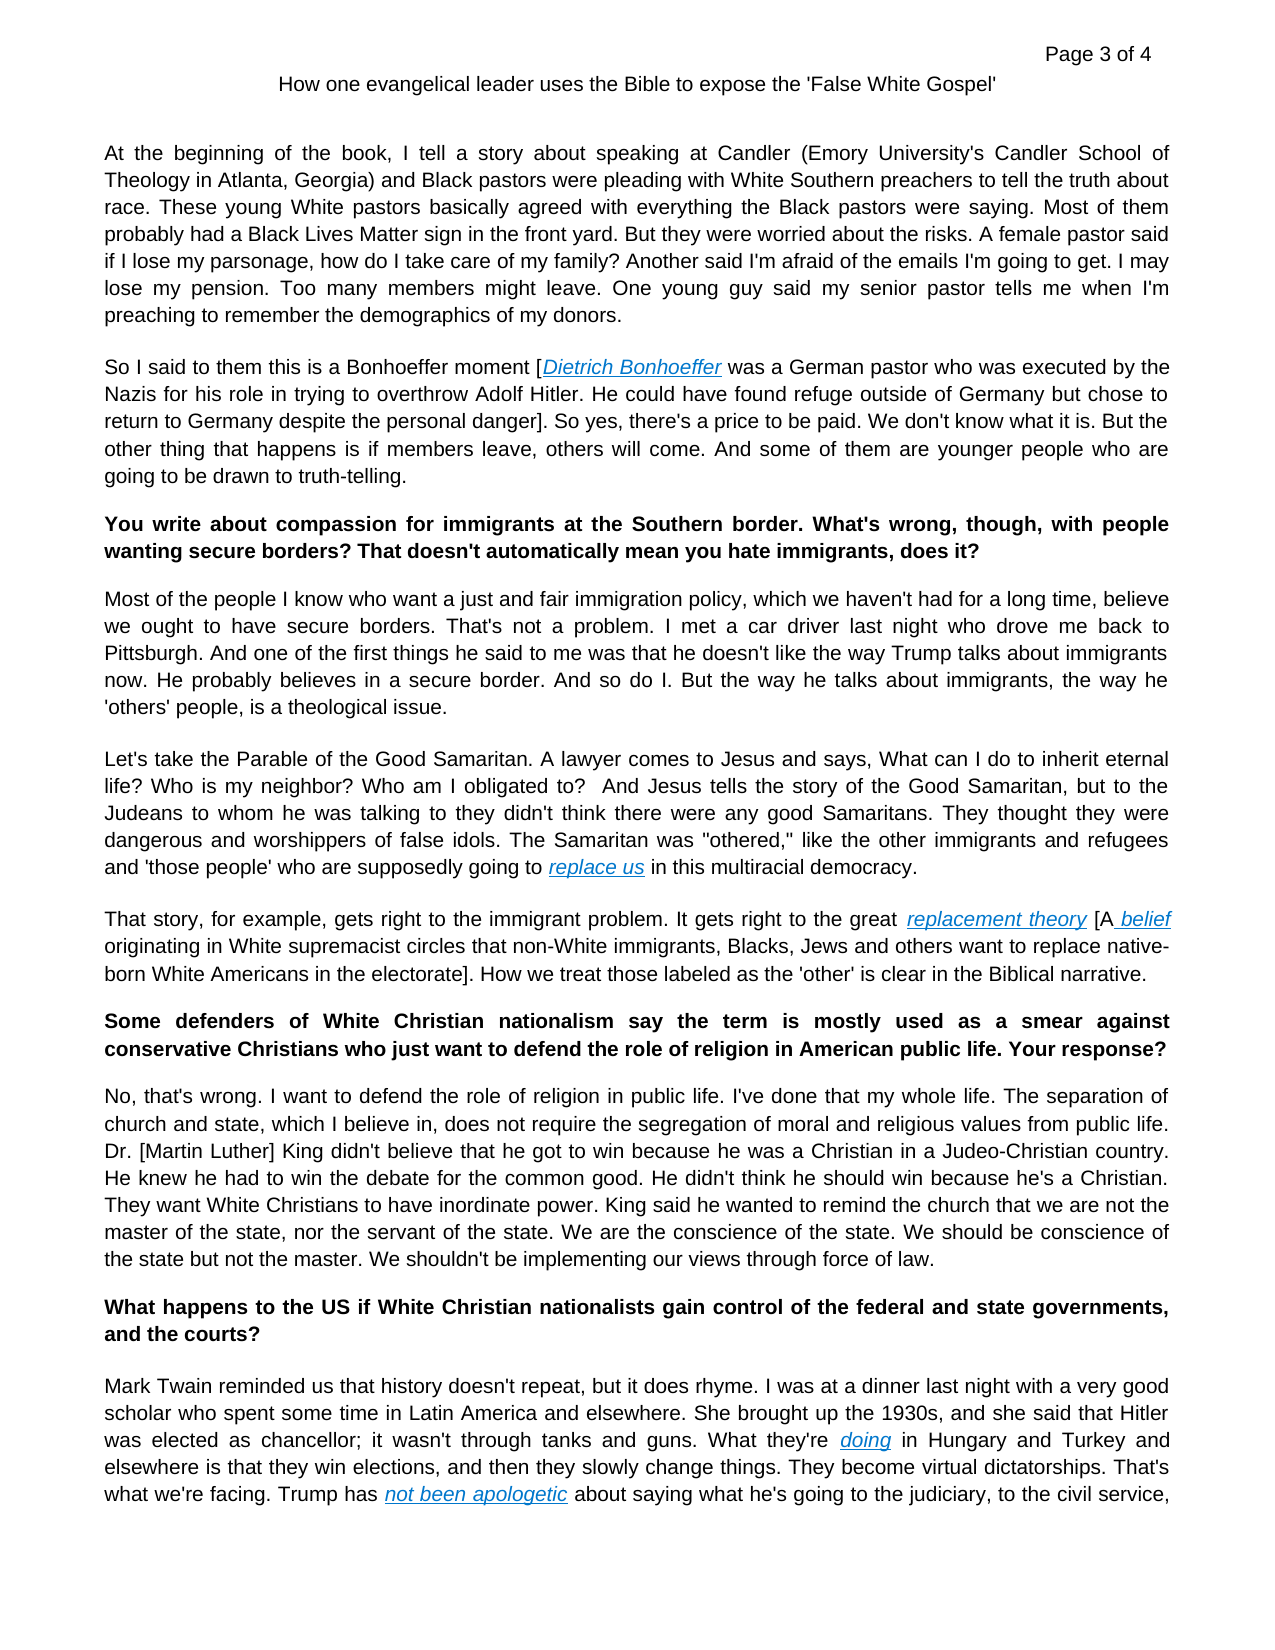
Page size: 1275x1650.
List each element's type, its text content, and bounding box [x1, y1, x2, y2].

text Let's take the Parable of the Good Samaritan. A lawyer comes to Jesus and says, What can I do to inherit eternal life? Who is my neighbor? Who am I obligated to? And Jesus tells the story of the Good Samaritan, but to the Judeans to whom he was talking to they didn't think there were any good Samaritans. They thought they were dangerous and worshippers of false idols. The Samaritan was "othered," like the other immigrants and refugees and 'those people' who are supposedly going to replace us in this multiracial democracy. [104, 744, 1171, 879]
text What happens to the US if White Christian nationalists gain control of the federal and state governments, and the courts? [104, 1292, 1171, 1346]
text So I said to them this is a Bonhoeffer moment [Dietrich Bonhoeffer was a German pastor who was executed by the Nazis for his role in trying to overthrow Adolf Hitler. He could have found refuge outside of Germany but chose to return to Germany despite the personal danger]. So yes, there's a price to be paid. We don't know what it is. But the other thing that happens is if members leave, others will come. And some of them are younger people who are going to be drawn to truth-telling. [104, 352, 1171, 487]
text That story, for example, gets right to the immigrant problem. It gets right to the great replacement theory [A belief originating in White supremacist circles that non-White immigrants, Blacks, Jews and others want to replace native-born White Americans in the electorate]. How we treat those labeled as the 'other' is clear in the Biblical narrative. [104, 904, 1171, 985]
text You write about compassion for immigrants at the Southern border. What's wrong, though, with people wanting secure borders? That doesn't automatically mean you hate immigrants, does it? [104, 508, 1171, 562]
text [104, 1371, 1171, 1506]
text No, that's wrong. I want to defend the role of religion in public life. I've done that my whole life. The separation of church and state, which I believe in, does not require the segregation of moral and religious values from public life. Dr. [Martin Luther] King didn't believe that he got to win because he was a Christian in a Judeo-Christian country. He knew he had to win the debate for the common good. He didn't think he should win because he's a Christian. They want White Christians to have inordinate power. King said he wanted to remind the church that we are not the master of the state, nor the servant of the state. We are the conscience of the state. We should be conscience of the state but not the master. We shouldn't be implementing our views through force of law. [104, 1081, 1171, 1271]
text Some defenders of White Christian nationalism say the term is mostly used as a smear against conservative Christians who just want to defend the role of religion in American public life. Your response? [104, 1006, 1171, 1060]
text Most of the people I know who want a just and fair immigration policy, which we haven't had for a long time, believe we ought to have secure borders. That's not a problem. I met a car driver last night who drove me back to Pittsburgh. And one of the first things he said to me was that he doesn't like the way Trump talks about immigrants now. He probably believes in a secure border. And so do I. But the way he talks about immigrants, the way he 'others' people, is a theological issue. [104, 583, 1171, 719]
text At the beginning of the book, I tell a story about speaking at Candler (Emory University's Candler School of Theology in Atlanta, Georgia) and Black pastors were pleading with White Southern preachers to tell the truth about race. These young White pastors basically agreed with everything the Black pastors were saying. Most of them probably had a Black Lives Matter sign in the front yard. But they were worried about the risks. A female pastor said if I lose my parsonage, how do I take care of my family? Another said I'm afraid of the emails I'm going to get. I may lose my pension. Too many members might leave. One young guy said my senior pastor tells me when I'm preaching to remember the demographics of my donors. [104, 137, 1171, 327]
